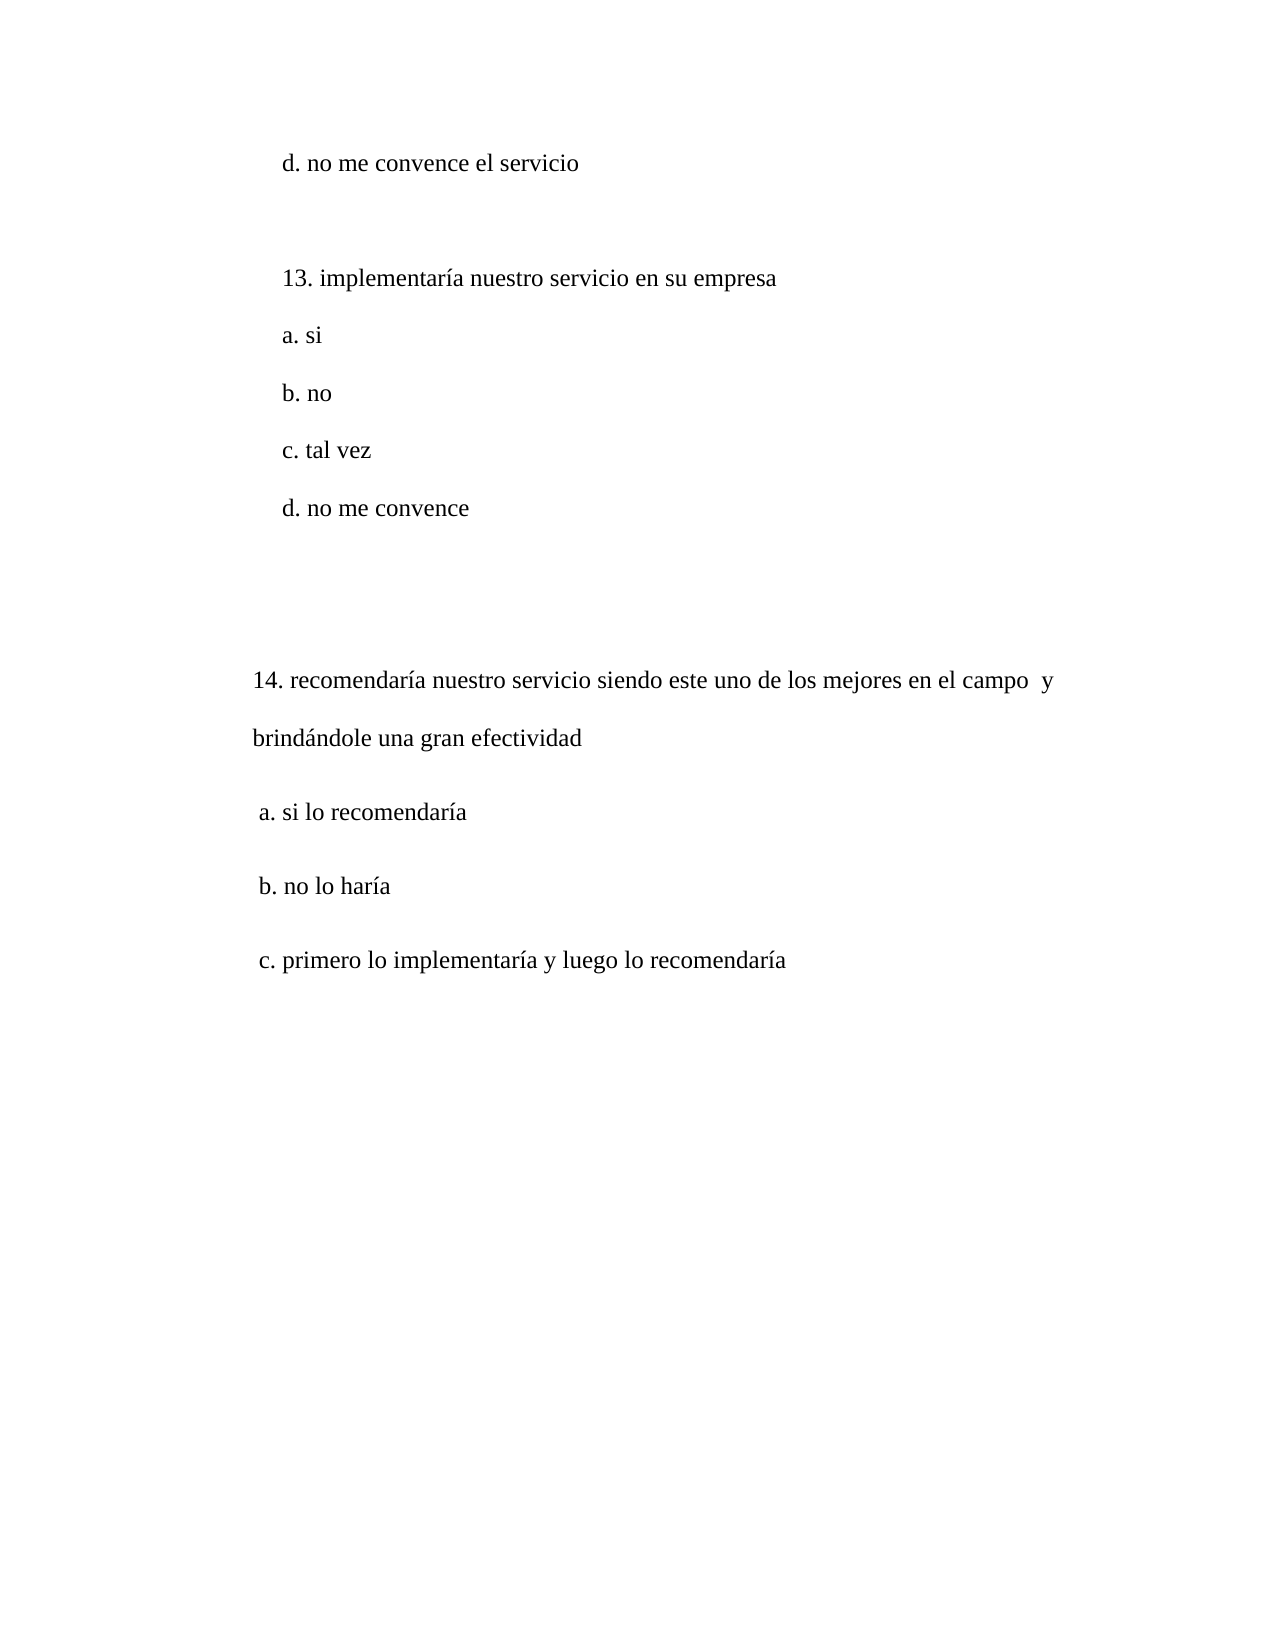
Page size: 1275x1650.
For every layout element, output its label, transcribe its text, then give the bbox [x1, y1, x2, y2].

text c. primero lo implementaría y luego lo recomendaría [177, 945, 1098, 974]
list a. si [252, 320, 1098, 349]
list b. no [252, 378, 1098, 406]
list 13. implementaría nuestro servicio en su empresa [252, 263, 1098, 291]
list d. no me convence [252, 493, 1098, 521]
text b. no lo haría [177, 871, 1098, 900]
list 14. recomendaría nuestro servicio siendo este uno de los mejores en el campo y brindándole una gran efectividad [252, 665, 1098, 751]
list c. tal vez [252, 435, 1098, 464]
text a. si lo recomendaría [177, 797, 1098, 826]
list d. no me convence el servicio [252, 148, 1098, 176]
